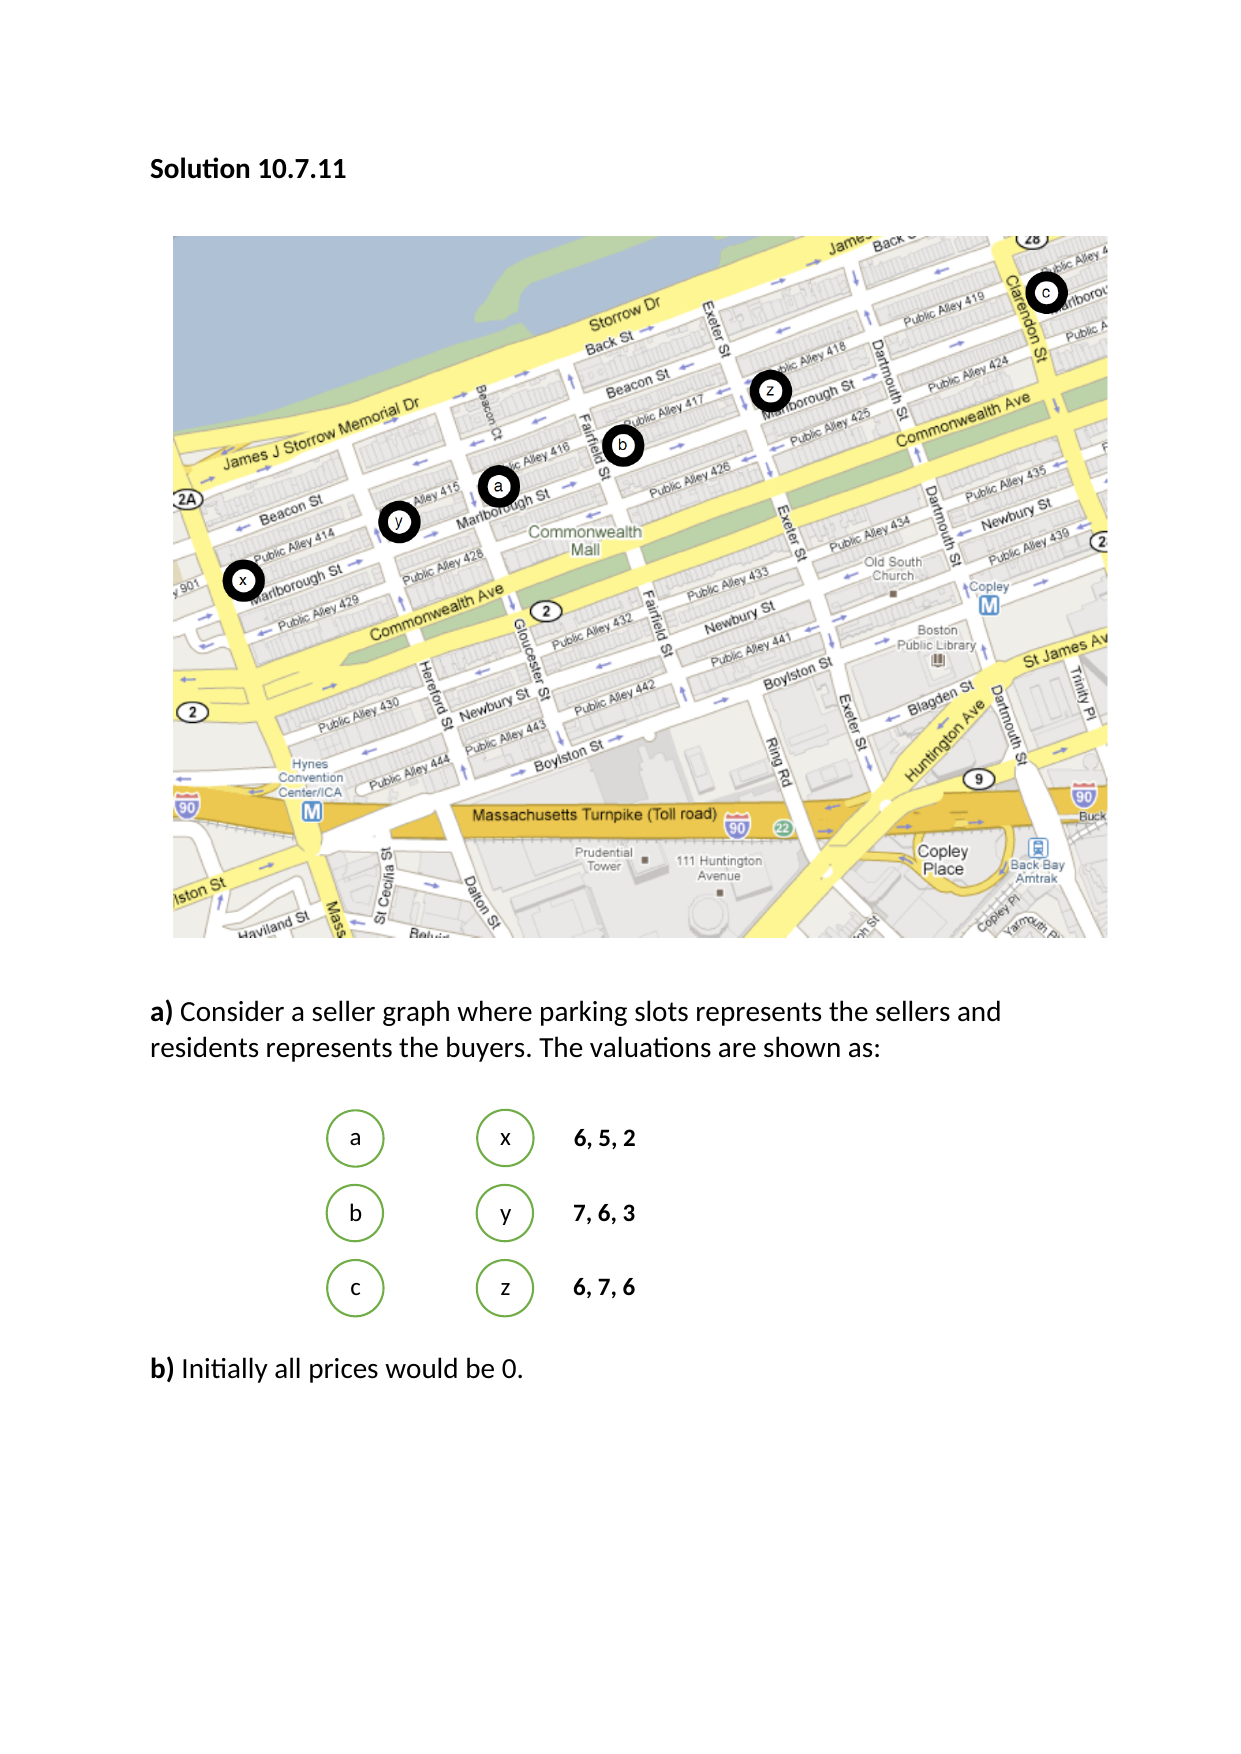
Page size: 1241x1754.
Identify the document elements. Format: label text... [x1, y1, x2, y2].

picture [150, 221, 1121, 958]
text b) Initially all prices would be 0. [150, 1350, 1090, 1385]
text Solution 10.7.11 [150, 150, 1090, 186]
text a) Consider a seller graph where parking slots represents the sellers and residents represents the buyers. The valuations are shown as: [150, 993, 1090, 1065]
